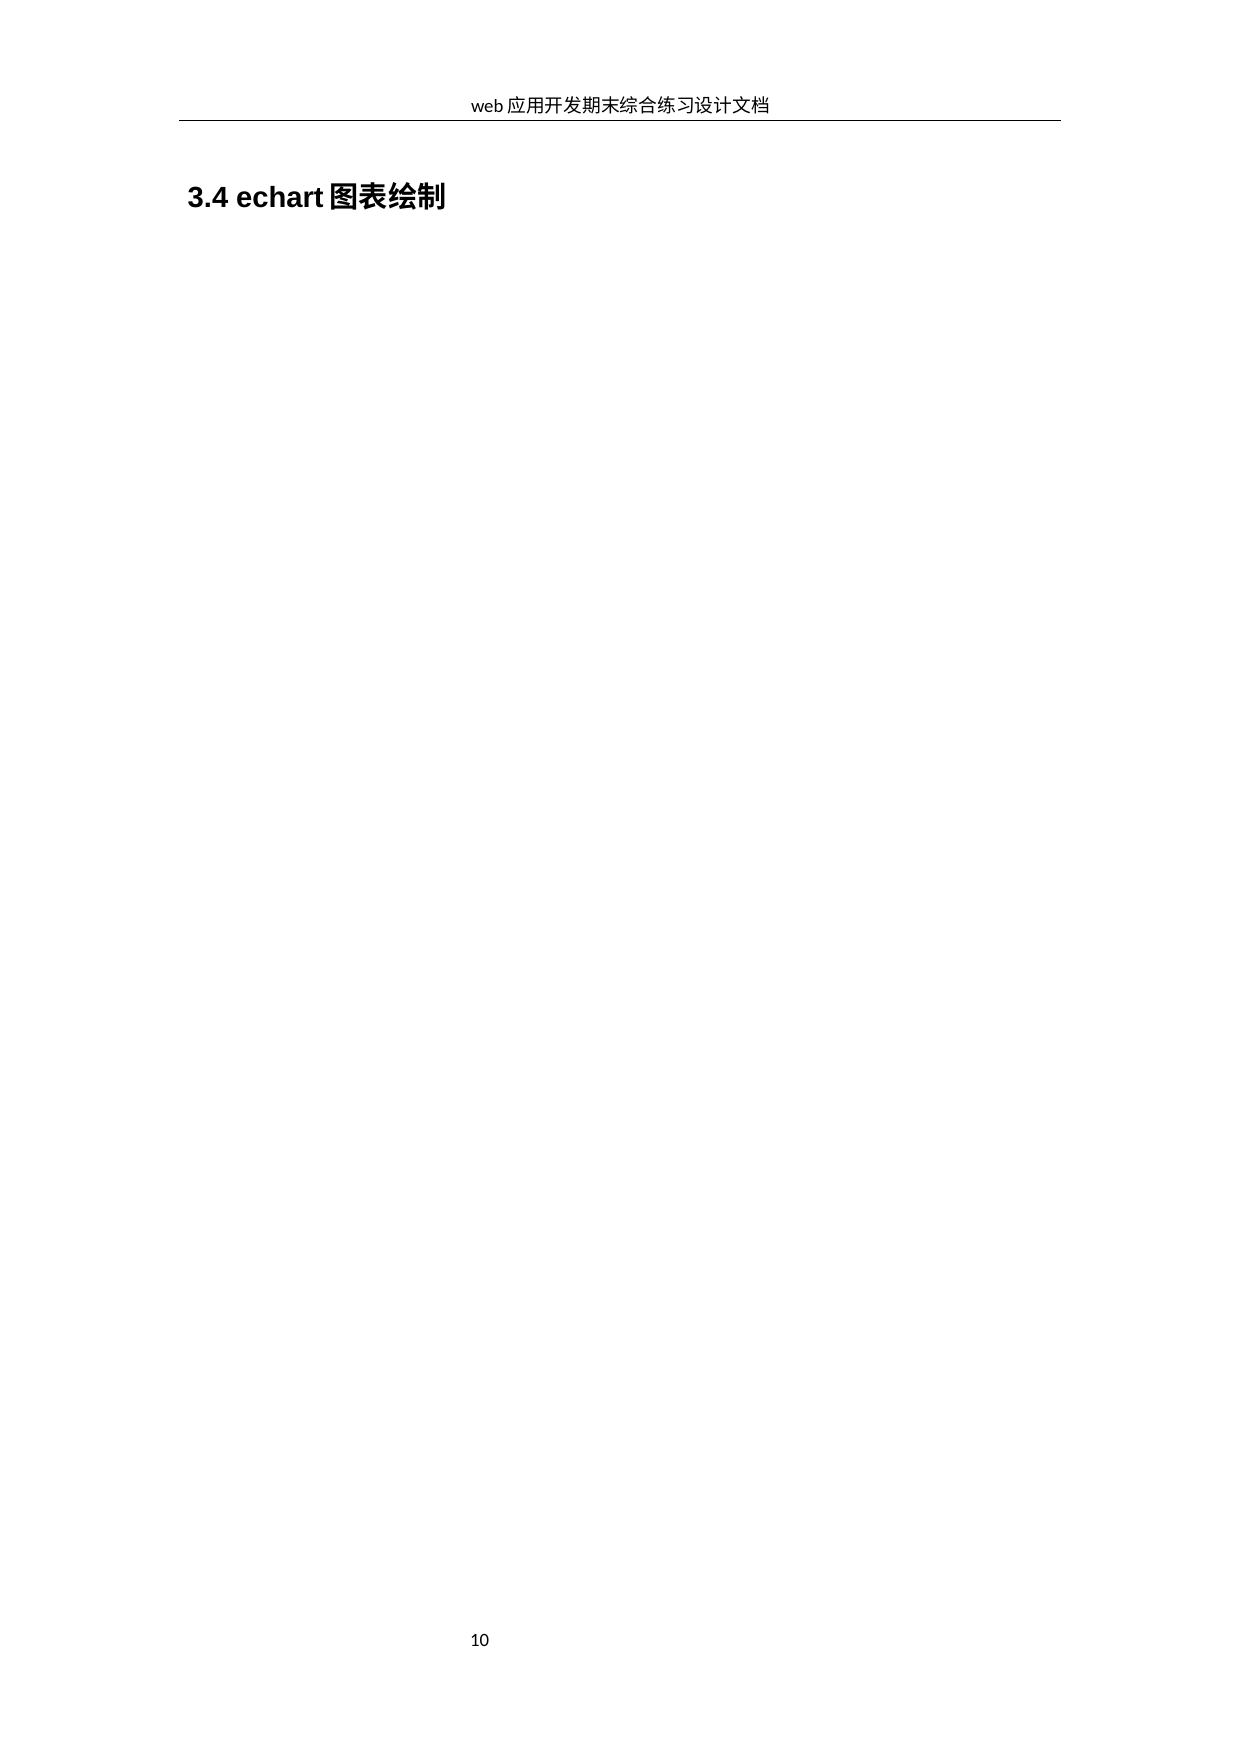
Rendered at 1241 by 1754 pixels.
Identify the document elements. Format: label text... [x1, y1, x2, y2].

subtitle 3.4 echart图表绘制 [187, 162, 1053, 227]
